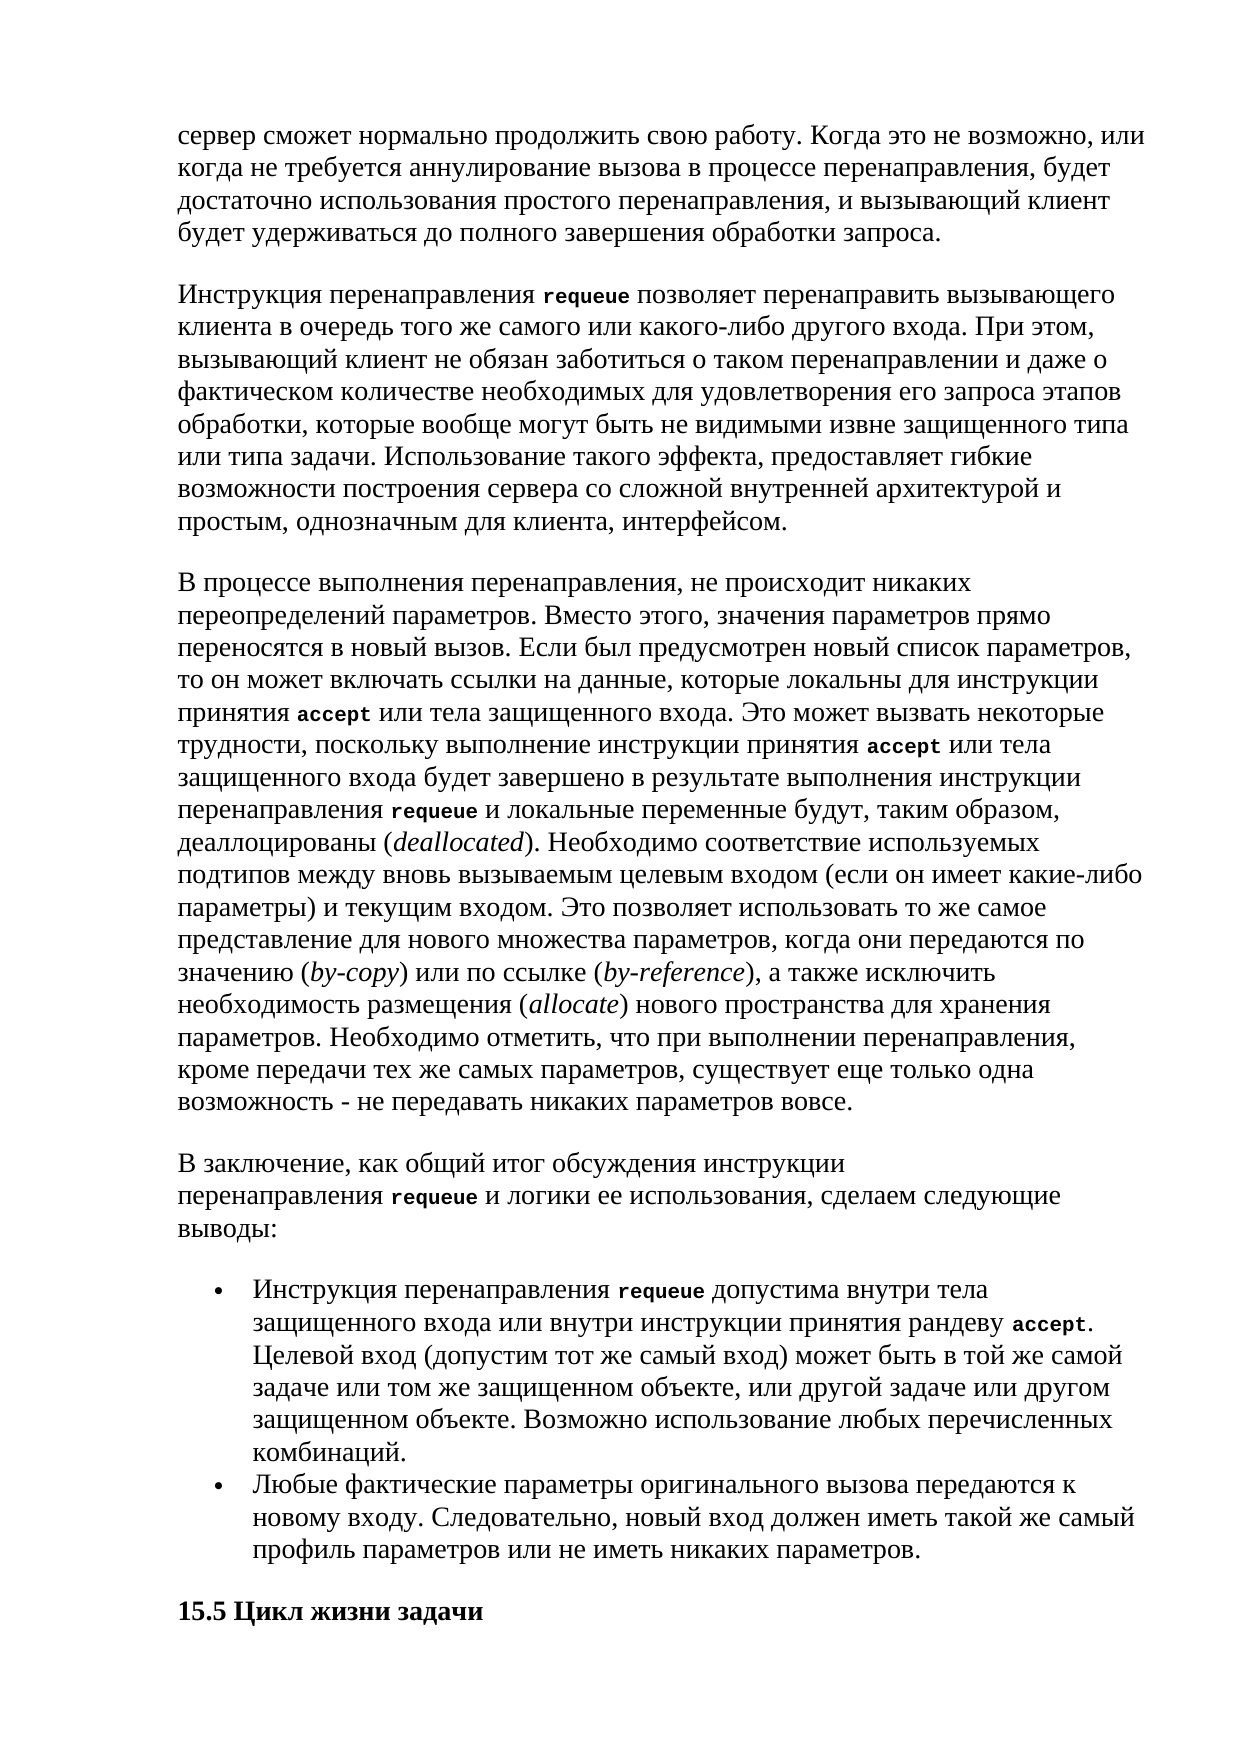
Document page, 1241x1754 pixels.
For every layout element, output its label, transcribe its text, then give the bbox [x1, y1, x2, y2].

text 15.5 Цикл жизни задачи [177, 1594, 1152, 1626]
text В процессе выполнения перенаправления, не происходит никаких переопределений параметров. Вместо этого, значения параметров прямо переносятся в новый вызов. Если был предусмотрен новый список параметров, то он может включать ссылки на данные, которые локальны для инструкции принятия accept или тела защищенного входа. Это может вызвать некоторые трудности, поскольку выполнение инструкции принятия accept или тела защищенного входа будет завершено в результате выполнения инструкции перенаправления requeue и локальные переменные будут, таким образом, деаллоцированы (deallocated). Необходимо соответствие используемых подтипов между вновь вызываемым целевым входом (если он имеет какие-либо параметры) и текущим входом. Это позволяет использовать то же самое представление для нового множества параметров, когда они передаются по значению (by-copy) или по ссылке (by-reference), а также исключить необходимость размещения (allocate) нового пространства для хранения параметров. Необходимо отметить, что при выполнении перенаправления, кроме передачи тех же самых параметров, существует еще только одна возможность - не передавать никаких параметров вовсе. [177, 565, 1152, 1117]
text Инструкция перенаправления requeue позволяет перенаправить вызывающего клиента в очередь того же самого или какого-либо другого входа. При этом, вызывающий клиент не обязан заботиться о таком перенаправлении и даже о фактическом количестве необходимых для удовлетворения его запроса этапов обработки, которые вообще могут быть не видимыми извне защищенного типа или типа задачи. Использование такого эффекта, предоставляет гибкие возможности построения сервера со сложной внутренней архитектурой и простым, однозначным для клиента, интерфейсом. [177, 277, 1152, 536]
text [177, 118, 1152, 248]
list Любые фактические параметры оригинального вызова передаются к новому входу. Следовательно, новый вход должен иметь такой же самый профиль параметров или не иметь никаких параметров. [215, 1467, 1152, 1564]
text В заключение, как общий итог обсуждения инструкции перенаправления requeue и логики ее использования, сделаем следующие выводы: [177, 1146, 1152, 1243]
list Инструкция перенаправления requeue допустима внутри тела защищенного входа или внутри инструкции принятия рандеву accept. Целевой вход (допустим тот же самый вход) может быть в той же самой задаче или том же защищенном объекте, или другой задаче или другом защищенном объекте. Возможно использование любых перечисленных комбинаций. [215, 1272, 1152, 1467]
